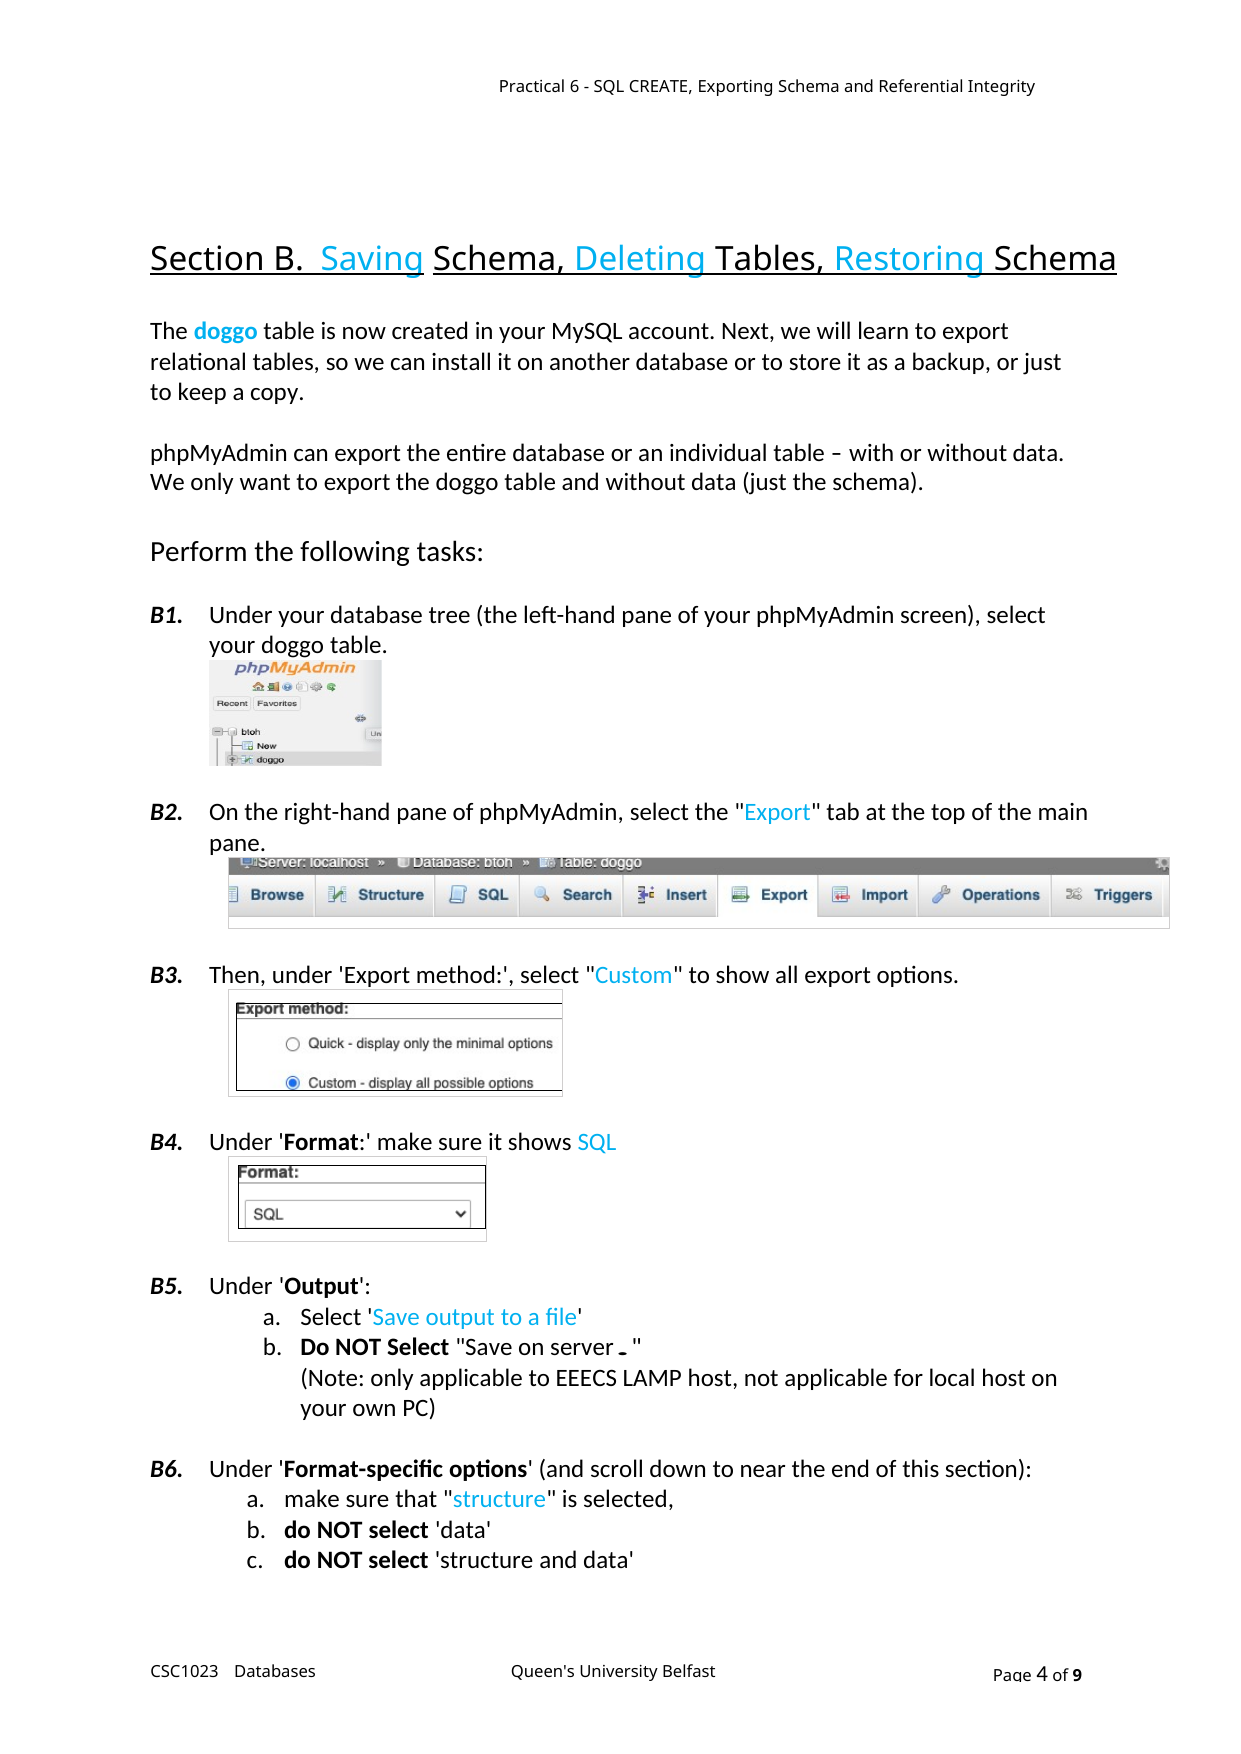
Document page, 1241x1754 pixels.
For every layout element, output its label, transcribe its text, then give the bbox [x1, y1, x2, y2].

text B5. Under 'Output': [150, 1270, 1182, 1301]
list make sure that "structure" is selected, [246, 1483, 1182, 1514]
subtitle Perform the following tasks: [150, 533, 1182, 568]
list Do NOT Select "Save on server." [263, 1331, 1182, 1362]
text The doggo table is now created in your MySQL account. Next, we will learn to export relational tables, so we can install it on another database or to store it as a backup, or just to keep a copy. [150, 315, 1065, 407]
text (Note: only applicable to EEECS LAMP host, not applicable for local host on your own PC) [300, 1362, 1079, 1423]
picture [239, 1166, 485, 1228]
text B6. Under 'Format-specific options' (and scroll down to near the end of this section): [150, 1453, 1182, 1483]
list do NOT select 'structure and data' [246, 1544, 1182, 1575]
picture [229, 858, 1169, 917]
text pane. [209, 827, 1182, 858]
text B4. Under 'Format:' make sure it shows SQL [150, 1126, 1182, 1157]
picture [237, 1004, 562, 1090]
list do NOT select 'data' [246, 1514, 1182, 1544]
picture [209, 660, 382, 766]
text B2. On the right-hand pane of phpMyAdmin, select the "Export" tab at the top of the main [150, 796, 1182, 827]
text B3. Then, under 'Export method:', select "Custom" to show all export options. [150, 959, 1182, 989]
subtitle Section B. Saving Schema, Deleting Tables, Restoring Schema [150, 235, 1182, 280]
list Select 'Save output to a file' [263, 1301, 1182, 1331]
text B1. Under your database tree (the left-hand pane of your phpMyAdmin screen), select your doggo table. [150, 599, 1048, 660]
text phpMyAdmin can export the entire database or an individual table - with or without data. We only want to export the doggo table and without data (just the schema). [150, 437, 1067, 497]
